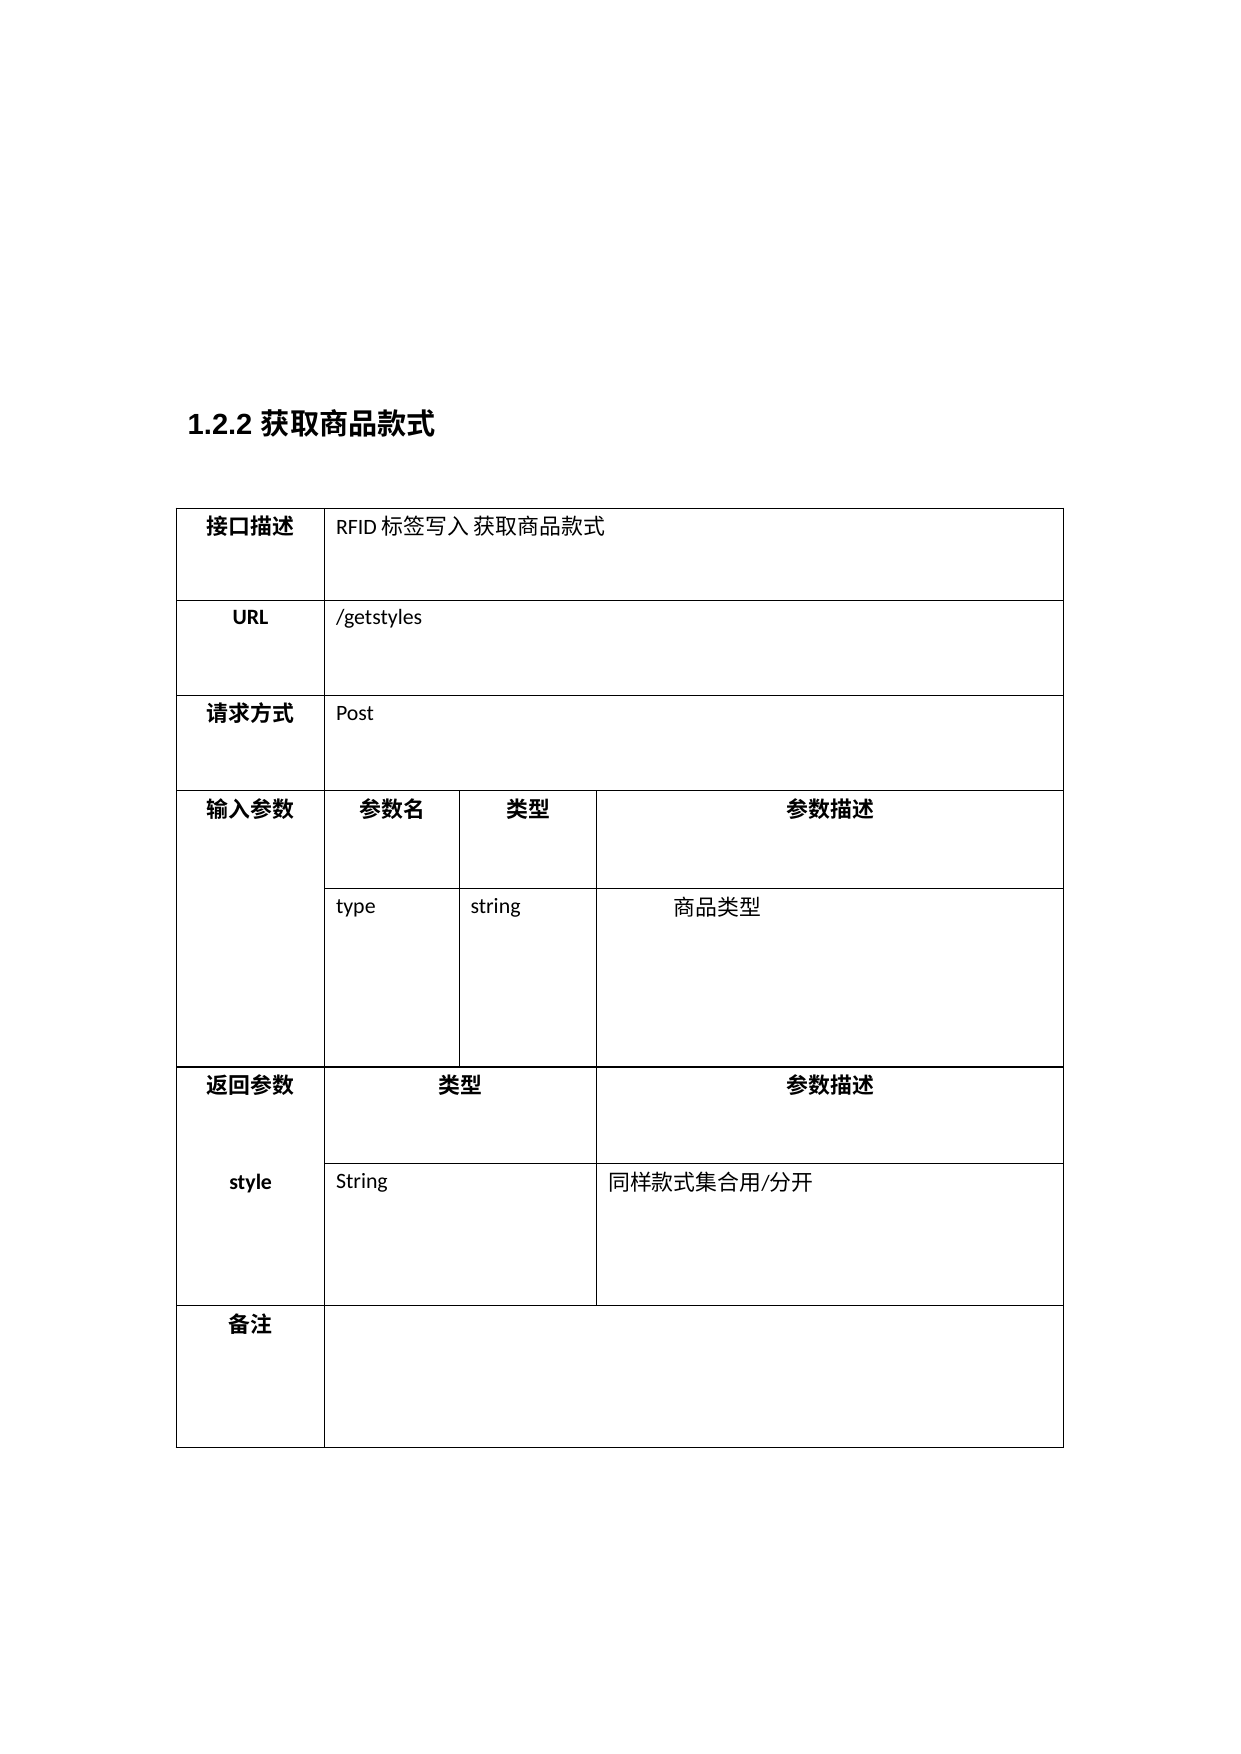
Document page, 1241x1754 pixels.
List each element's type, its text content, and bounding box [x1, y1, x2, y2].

table_cell Post [325, 696, 1063, 790]
table_cell 参数描述 [597, 791, 1063, 888]
table_cell 输入参数 [177, 791, 324, 1066]
table_cell 请求方式 [177, 696, 324, 790]
table_cell /getstyles [325, 601, 1063, 695]
table_cell 返回参数 style [177, 1068, 324, 1305]
table_cell 备注 [177, 1306, 324, 1447]
subtitle 1.2.2 获取商品款式 [187, 389, 1053, 454]
table_cell type [325, 889, 459, 1066]
table_cell [325, 1306, 1063, 1447]
table_cell URL [177, 601, 324, 695]
table_cell 参数名 [325, 791, 459, 888]
table_cell 类型 [325, 1068, 596, 1163]
table_header 接口描述 [177, 509, 324, 599]
table_cell String [325, 1164, 596, 1305]
table_header RFID标签写入 获取商品款式 [325, 509, 1063, 599]
table_cell string [460, 889, 596, 1066]
table_cell 参数描述 [597, 1068, 1063, 1163]
table_cell 商品类型 [597, 889, 1063, 1066]
table_cell 类型 [460, 791, 596, 888]
table_cell 同样款式集合用/分开 [597, 1164, 1063, 1305]
